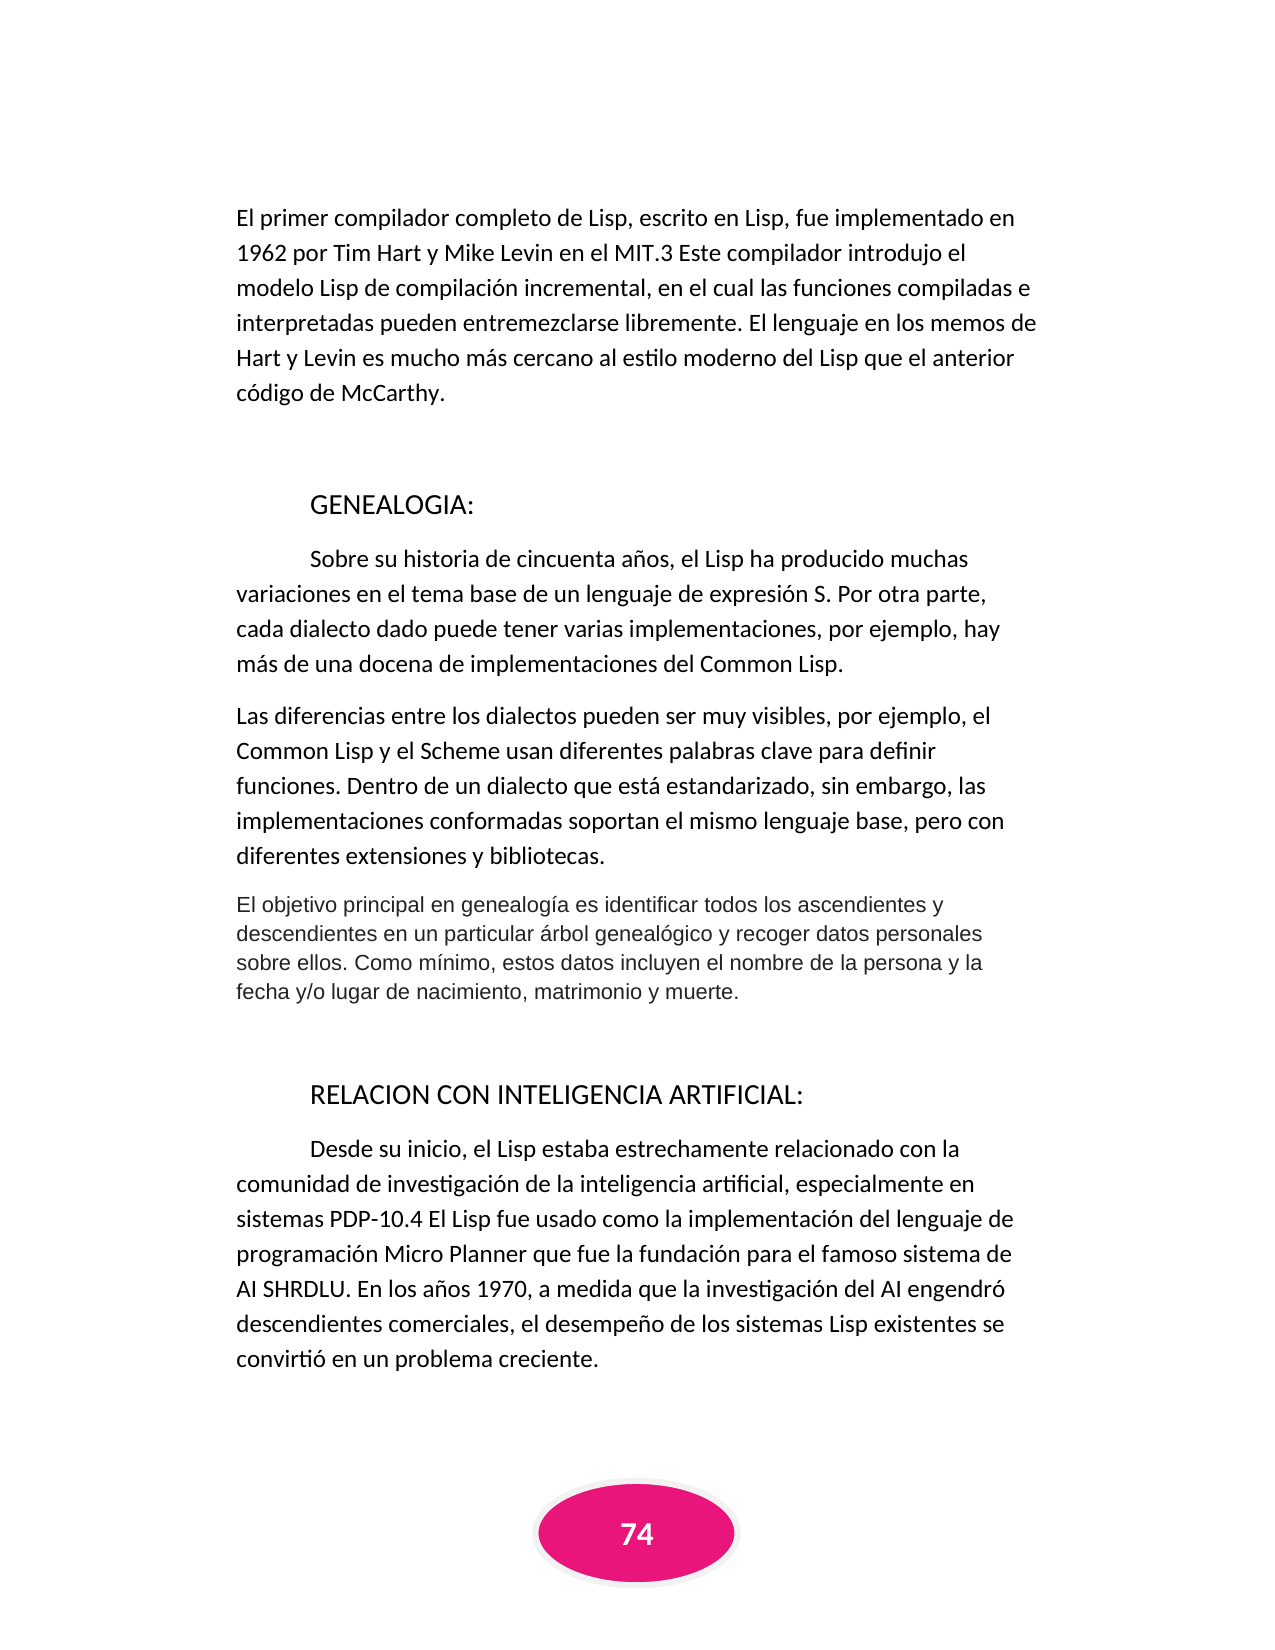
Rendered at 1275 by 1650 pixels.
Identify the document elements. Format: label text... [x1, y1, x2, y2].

text Desde su inicio, el Lisp estaba estrechamente relacionado con la comunidad de investigación de la inteligencia artificial, especialmente en sistemas PDP-10.4 El Lisp fue usado como la implementación del lenguaje de programación Micro Planner que fue la fundación para el famoso sistema de AI SHRDLU. En los años 1970, a medida que la investigación del AI engendró descendientes comerciales, el desempeño de los sistemas Lisp existentes se convirtió en un problema creciente. [236, 1134, 1039, 1374]
text Las diferencias entre los dialectos pueden ser muy visibles, por ejemplo, el Common Lisp y el Scheme usan diferentes palabras clave para definir funciones. Dentro de un dialecto que está estandarizado, sin embargo, las implementaciones conformadas soportan el mismo lenguaje base, pero con diferentes extensiones y bibliotecas. [236, 700, 1039, 871]
text RELACION CON INTELIGENCIA ARTIFICIAL: [236, 1076, 1039, 1112]
text El primer compilador completo de Lisp, escrito en Lisp, fue implementado en 1962 por Tim Hart y Mike Levin en el MIT.3 Este compilador introdujo el modelo Lisp de compilación incremental, en el cual las funciones compiladas e interpretadas pueden entremezclarse libremente. El lenguaje en los memos de Hart y Levin es mucho más cercano al estilo moderno del Lisp que el anterior código de McCarthy. [236, 202, 1039, 407]
text El objetivo principal en genealogía es identificar todos los ascendientes y descendientes en un particular árbol genealógico y recoger datos personales sobre ellos. Como mínimo, estos datos incluyen el nombre de la persona y la fecha y/o lugar de nacimiento, matrimonio y muerte. [236, 892, 1039, 1004]
text GENEALOGIA: [236, 486, 1039, 522]
text Sobre su historia de cincuenta años, el Lisp ha producido muchas variaciones en el tema base de un lenguaje de expresión S. Por otra parte, cada dialecto dado puede tener varias implementaciones, por ejemplo, hay más de una docena de implementaciones del Common Lisp. [236, 543, 1039, 679]
